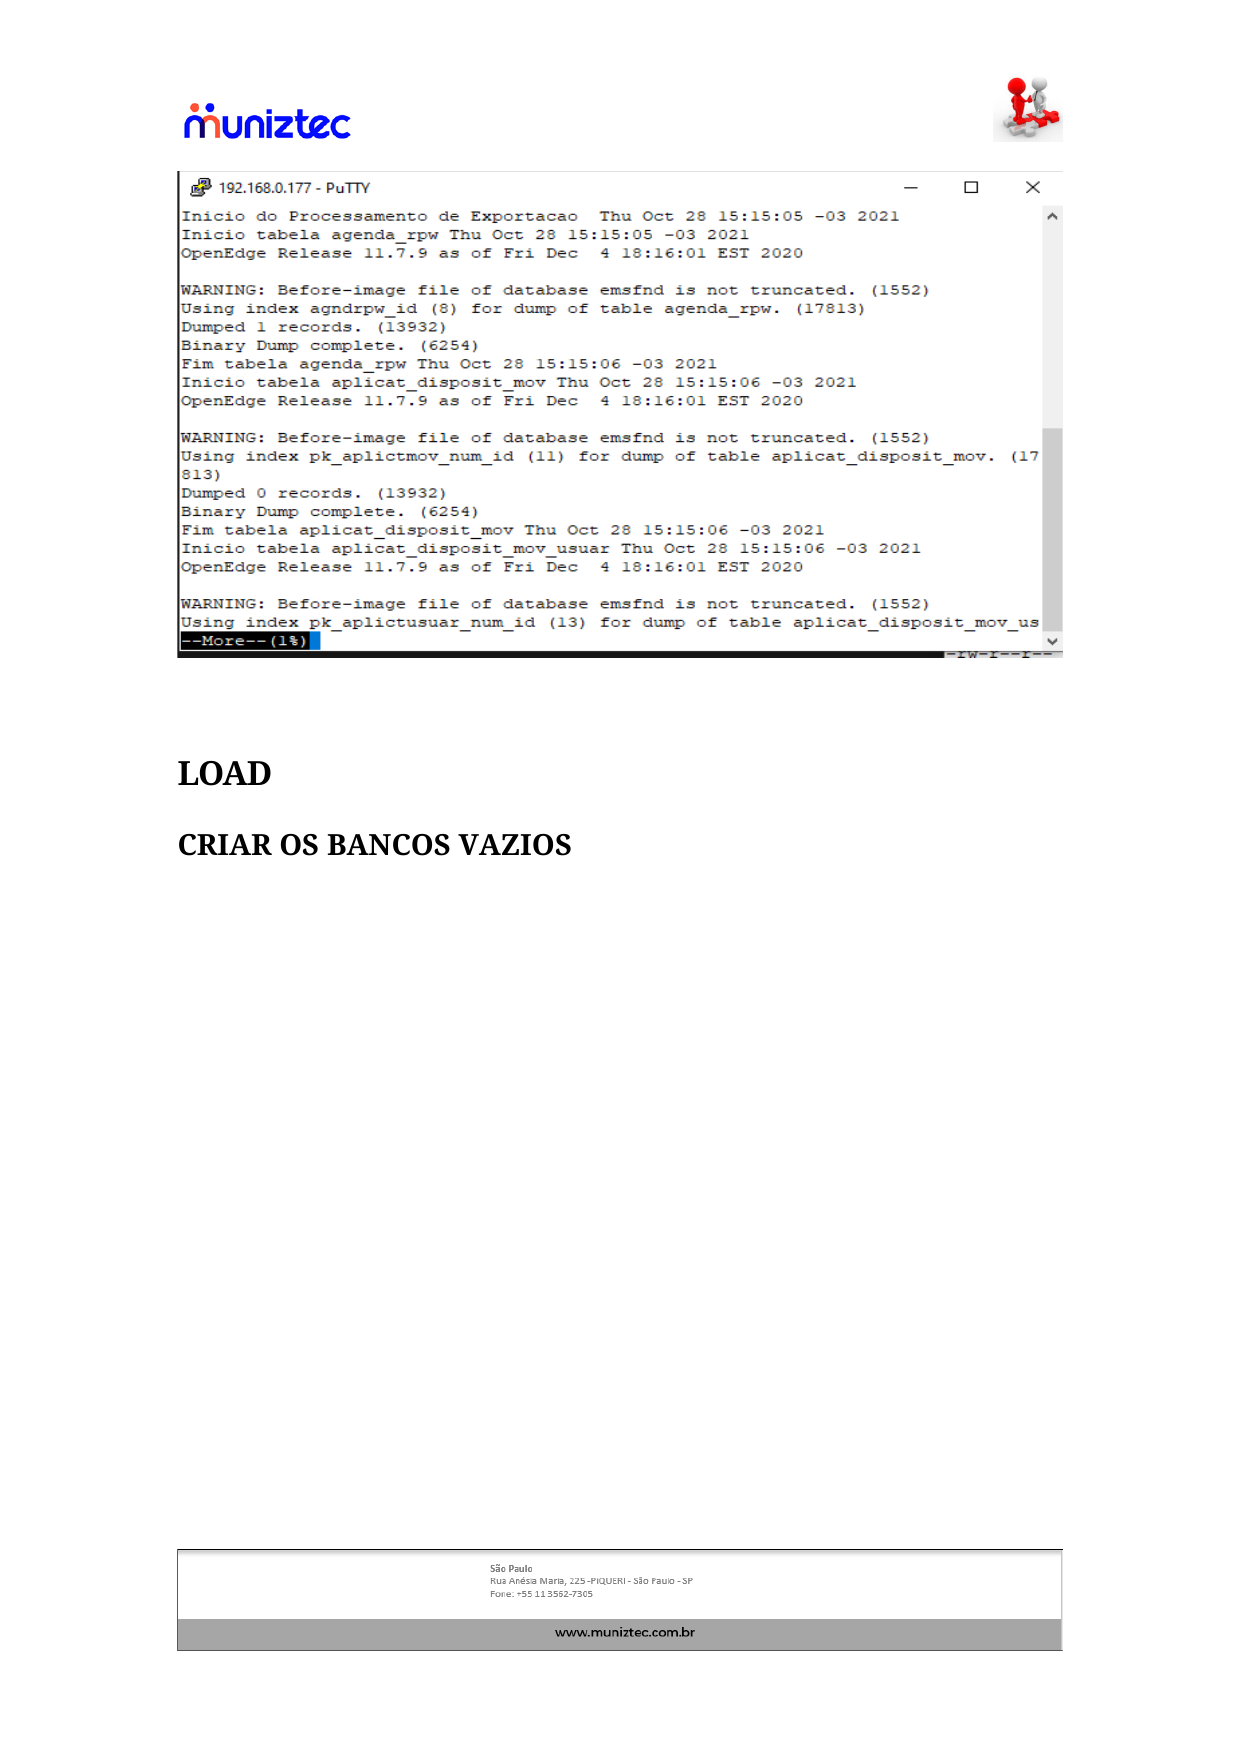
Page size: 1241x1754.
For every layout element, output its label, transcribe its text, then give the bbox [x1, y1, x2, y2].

picture [177, 1549, 1063, 1651]
subtitle CRIAR OS BANCOS VAZIOS [177, 824, 768, 864]
picture [177, 100, 357, 142]
picture [177, 171, 1063, 658]
title LOAD [177, 750, 1063, 795]
picture [993, 73, 1063, 142]
